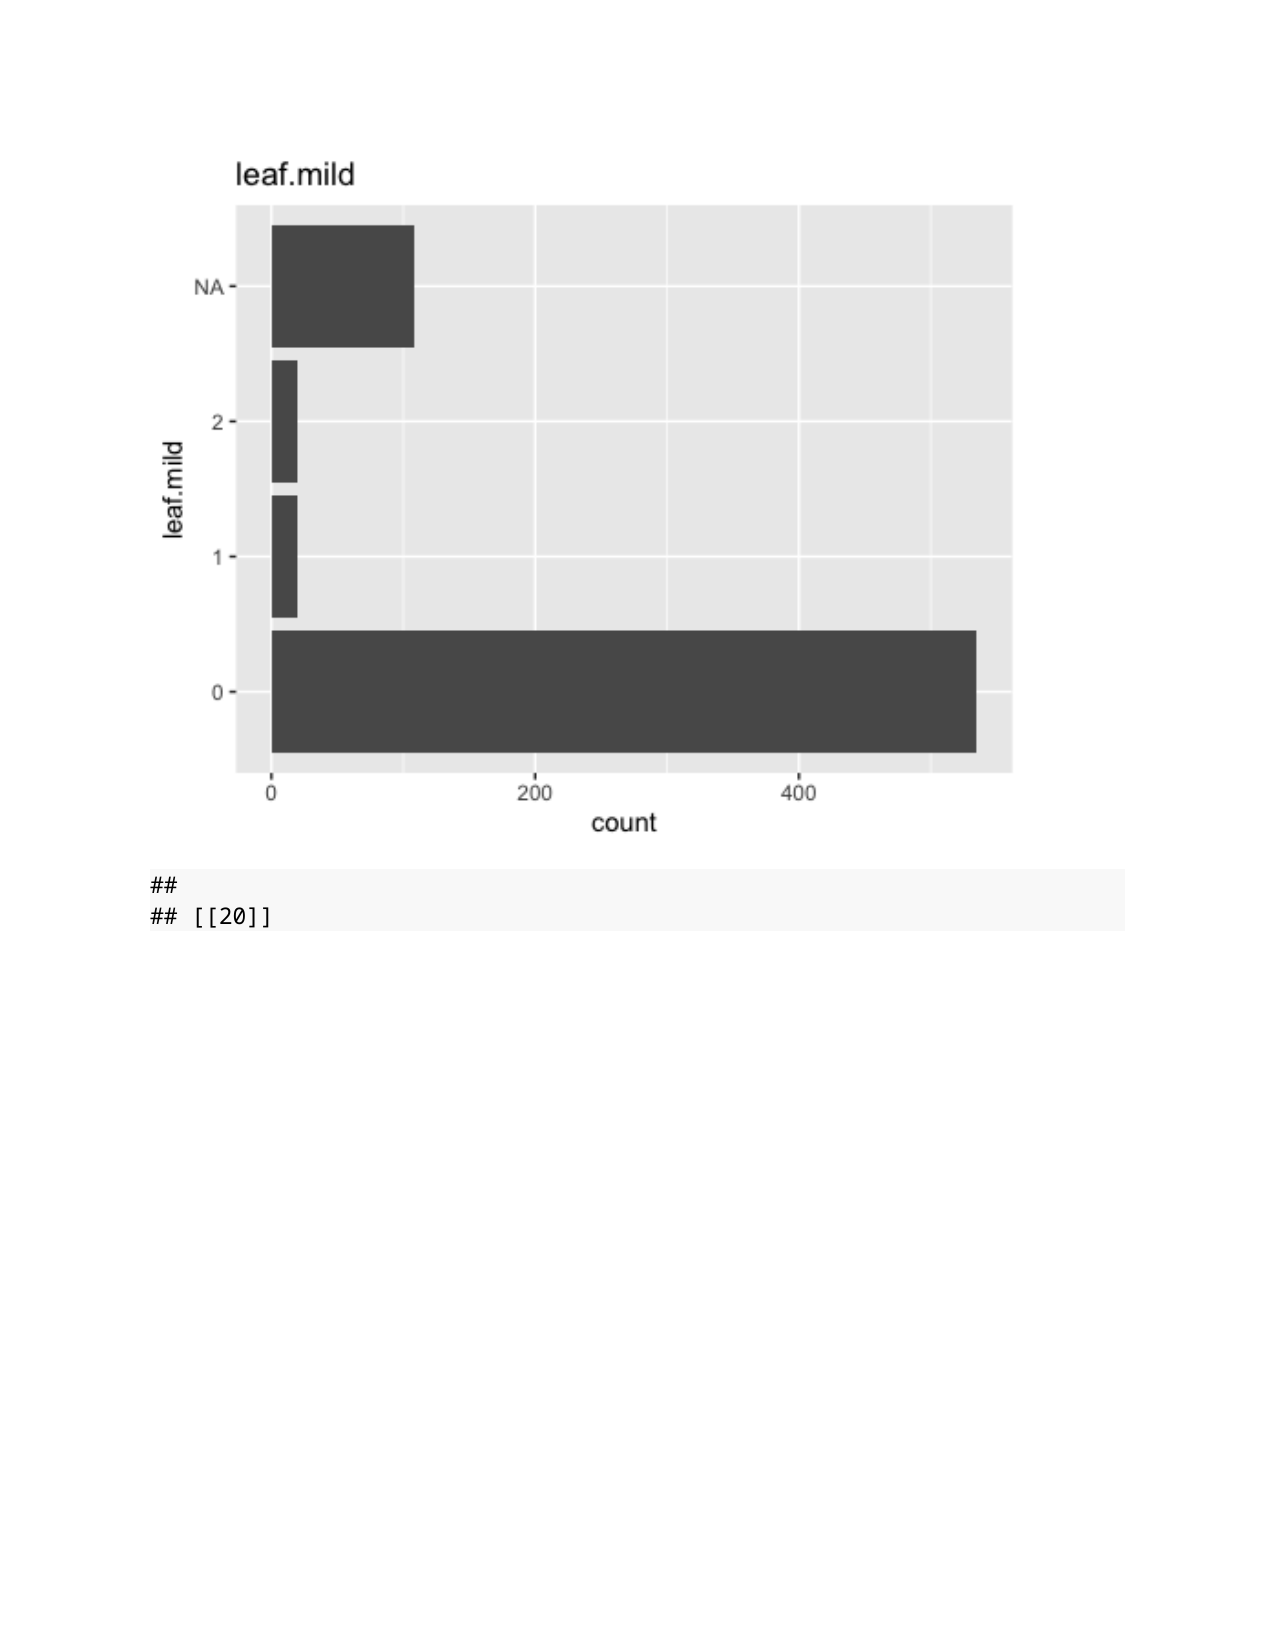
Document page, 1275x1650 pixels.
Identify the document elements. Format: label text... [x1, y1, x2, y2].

picture [150, 150, 1025, 850]
text ## ## [[20]] [150, 869, 1125, 931]
